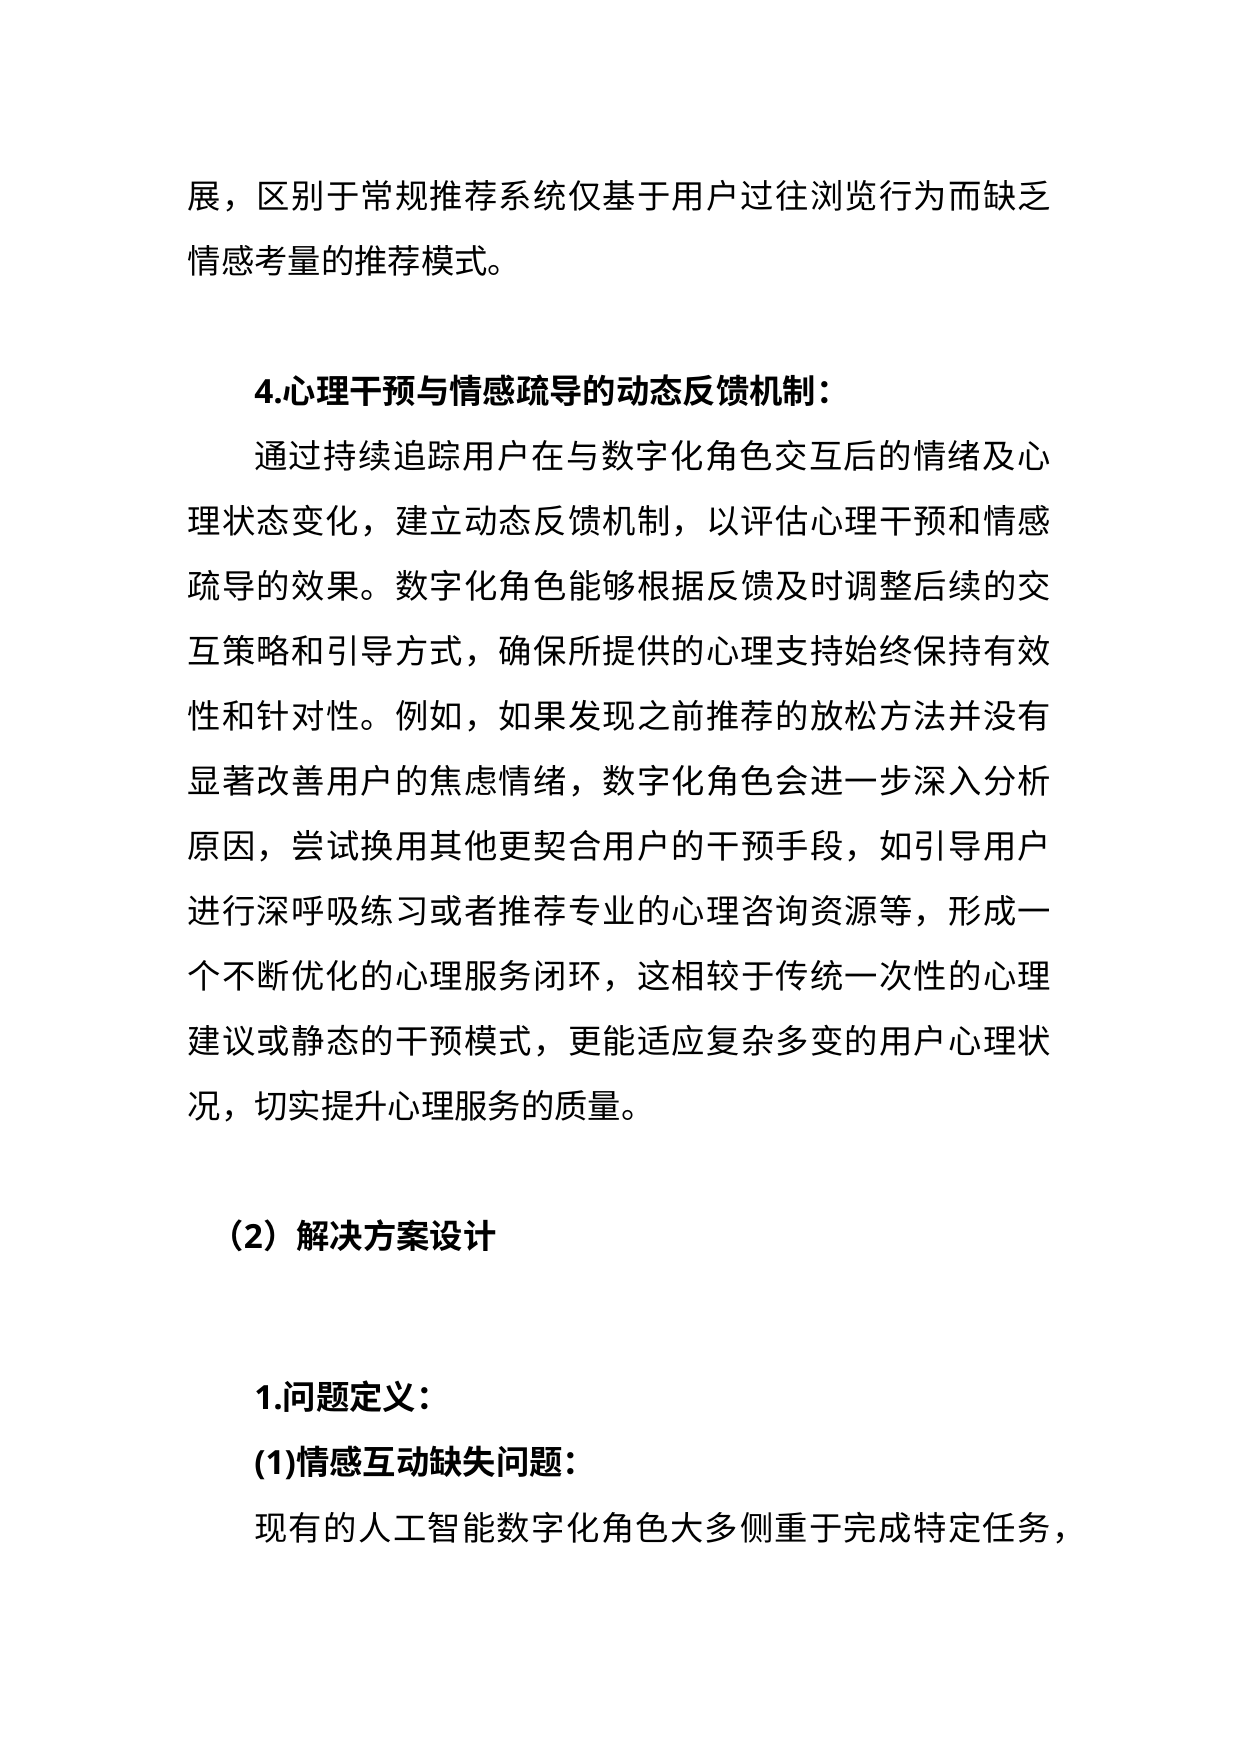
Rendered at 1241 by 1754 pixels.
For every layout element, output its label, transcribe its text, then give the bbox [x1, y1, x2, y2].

text 解决方案设计 [210, 1202, 1053, 1267]
text 心理干预与情感疏导的动态反馈机制： [187, 357, 1053, 422]
text 问题定义： [187, 1363, 1053, 1428]
text 通过持续追踪用户在与数字化角色交互后的情绪及心理状态变化，建立动态反馈机制，以评估心理干预和情感疏导的效果。数字化角色能够根据反馈及时调整后续的交互策略和引导方式，确保所提供的心理支持始终保持有效性和针对性。例如，如果发现之前推荐的放松方法并没有显著改善用户的焦虑情绪，数字化角色会进一步深入分析原因，尝试换用其他更契合用户的干预手段，如引导用户进行深呼吸练习或者推荐专业的心理咨询资源等，形成一个不断优化的心理服务闭环，这相较于传统一次性的心理建议或静态的干预模式，更能适应复杂多变的用户心理状况，切实提升心理服务的质量。 [187, 422, 1053, 1137]
text 情感互动缺失问题： [187, 1428, 1053, 1493]
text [187, 1493, 1053, 1558]
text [187, 162, 1053, 292]
